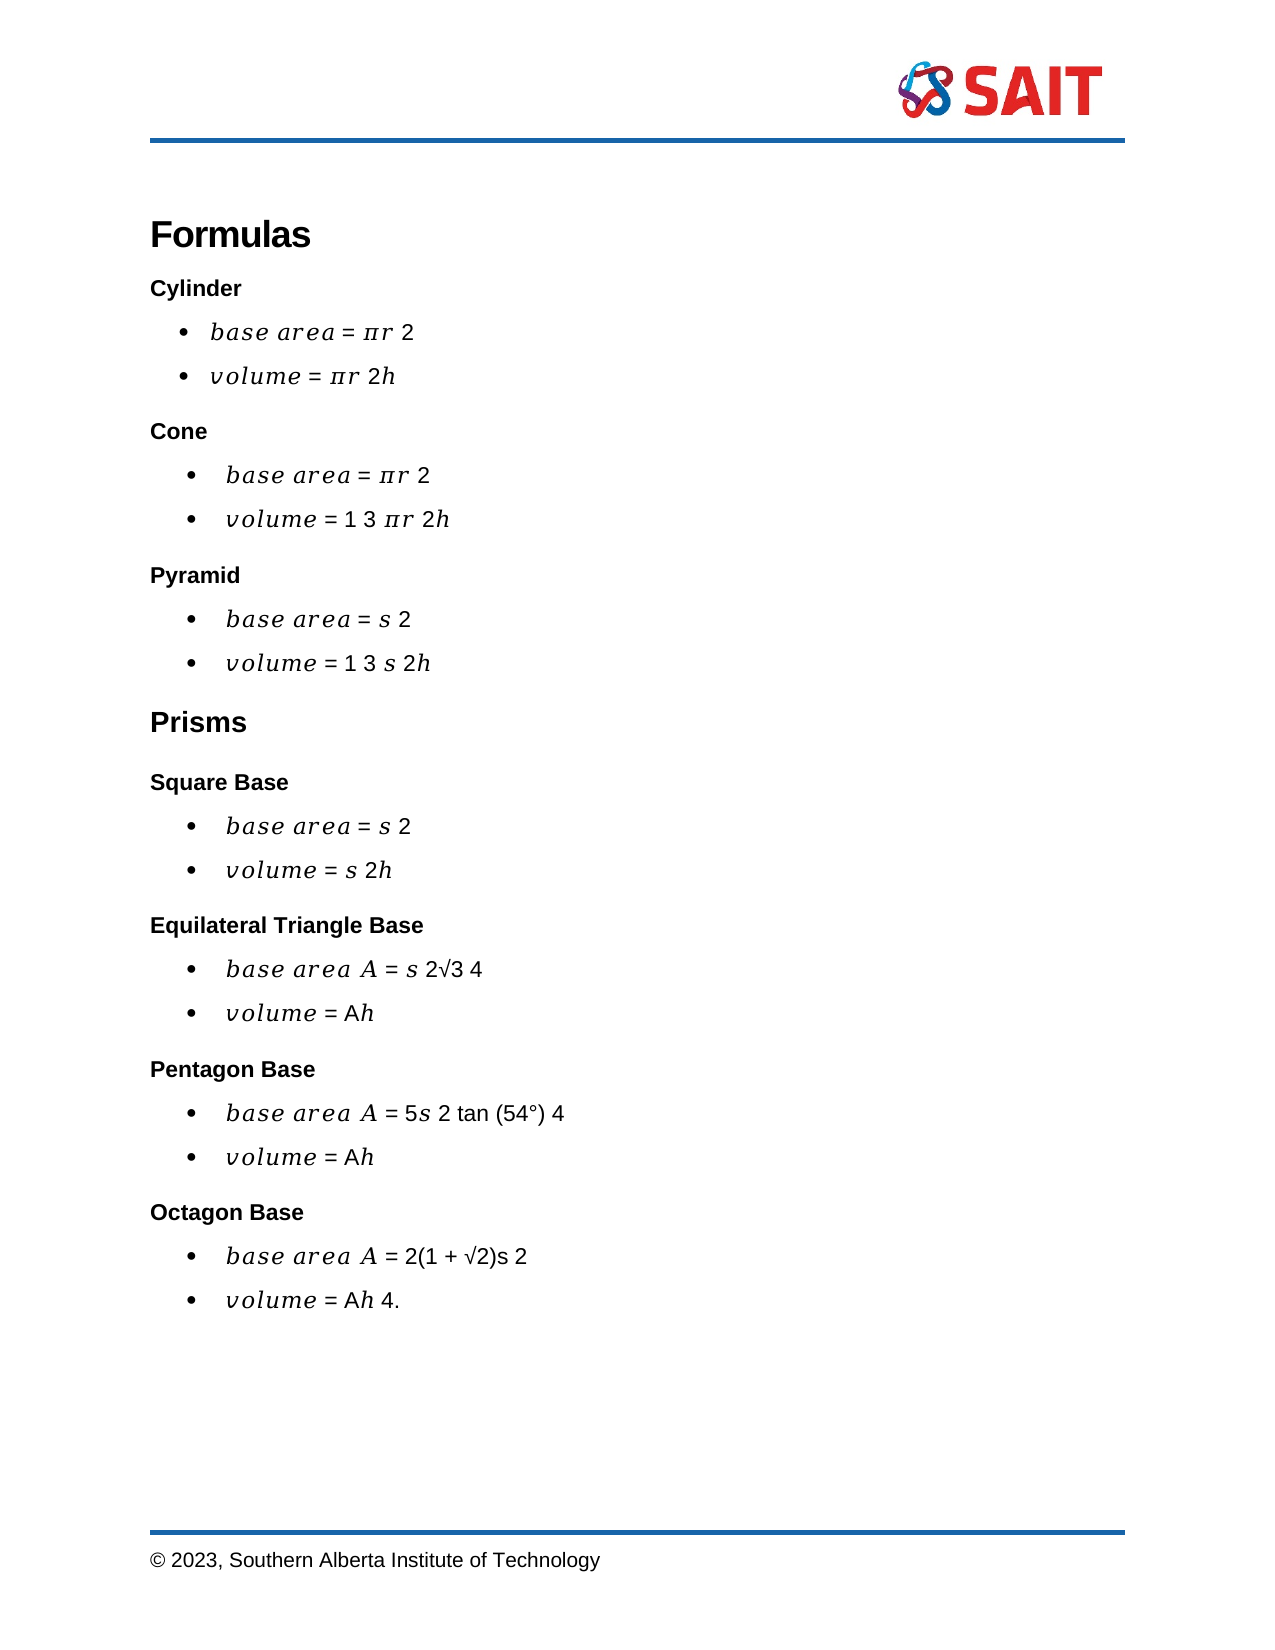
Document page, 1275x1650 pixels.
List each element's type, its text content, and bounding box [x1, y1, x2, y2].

subtitle Formulas [150, 212, 1125, 256]
text Prisms [150, 705, 1125, 739]
list 𝑣𝑜𝑙𝑢𝑚𝑒 = Aℎ [187, 1143, 1125, 1170]
list 𝑏𝑎𝑠𝑒 𝑎𝑟𝑒𝑎 𝐴 = 𝑠 2√3 4 [187, 955, 1125, 983]
list 𝑏𝑎𝑠𝑒 𝑎𝑟𝑒𝑎 = 𝑠 2 [187, 604, 1125, 632]
text Pentagon Base [150, 1056, 1125, 1082]
text Equilateral Triangle Base [150, 912, 1125, 939]
text Octagon Base [150, 1199, 1125, 1226]
list 𝑣𝑜𝑙𝑢𝑚𝑒 = Aℎ 4. [187, 1286, 1125, 1314]
list 𝑣𝑜𝑙𝑢𝑚𝑒 = Aℎ [187, 999, 1125, 1027]
list 𝑏𝑎𝑠𝑒 𝑎𝑟𝑒𝑎 = 𝜋𝑟 2 [187, 461, 1125, 488]
text Pyramid [150, 562, 1125, 588]
list 𝑣𝑜𝑙𝑢𝑚𝑒 = 1 3 𝜋𝑟 2ℎ [187, 505, 1125, 533]
list 𝑏𝑎𝑠𝑒 𝑎𝑟𝑒𝑎 = 𝑠 2 [187, 811, 1125, 839]
list 𝑣𝑜𝑙𝑢𝑚𝑒 = 𝜋𝑟 2ℎ [179, 361, 1125, 389]
picture [874, 37, 1125, 138]
list 𝑏𝑎𝑠𝑒 𝑎𝑟𝑒𝑎 = 𝜋𝑟 2 [179, 317, 1125, 345]
list 𝑣𝑜𝑙𝑢𝑚𝑒 = 𝑠 2ℎ [187, 856, 1125, 883]
list 𝑏𝑎𝑠𝑒 𝑎𝑟𝑒𝑎 𝐴 = 5𝑠 2 tan (54°) 4 [187, 1098, 1125, 1126]
list 𝑣𝑜𝑙𝑢𝑚𝑒 = 1 3 𝑠 2ℎ [187, 648, 1125, 676]
list 𝑏𝑎𝑠𝑒 𝑎𝑟𝑒𝑎 𝐴 = 2(1 + √2)s 2 [187, 1242, 1125, 1270]
text Square Base [150, 769, 1125, 795]
text Cone [150, 418, 1125, 444]
text Cylinder [150, 274, 1125, 301]
